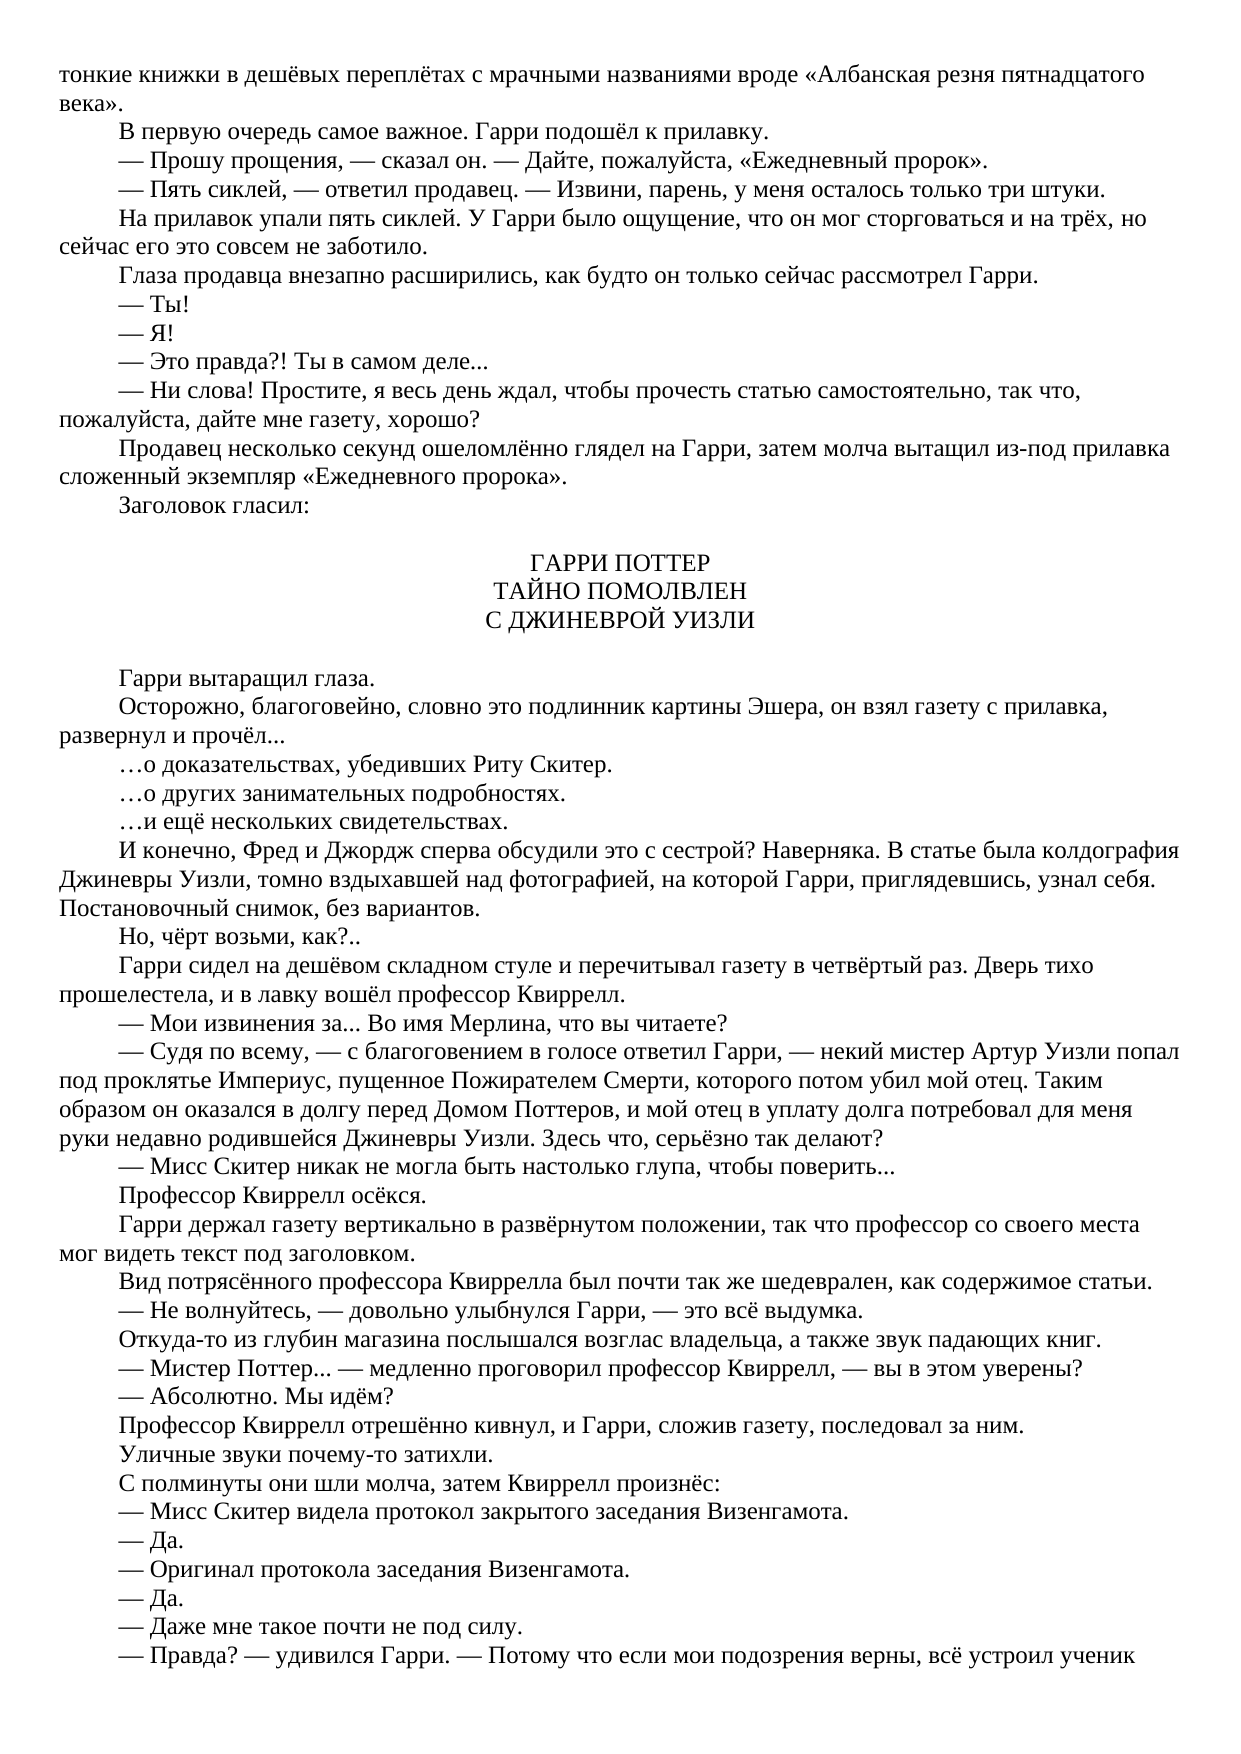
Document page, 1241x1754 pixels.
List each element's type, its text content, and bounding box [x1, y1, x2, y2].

text Продавец несколько секунд ошеломлённо глядел на Гарри, затем молча вытащил из-под прилавка сложенный экземпляр «Ежедневного пророка». [59, 433, 1181, 490]
text С полминуты они шли молча, затем Квиррелл произнёс: [59, 1468, 1181, 1496]
text — Ни слова! Простите, я весь день ждал, чтобы прочесть статью самостоятельно, так что, пожалуйста, дайте мне газету, хорошо? [59, 375, 1181, 433]
text — Абсолютно. Мы идём? [59, 1381, 1181, 1410]
text Профессор Квиррелл осёкся. [59, 1180, 1181, 1209]
text — Прошу прощения, — сказал он. — Дайте, пожалуйста, «Ежедневный пророк». [59, 145, 1181, 174]
text ГАРРИ ПОТТЕР ТАЙНО ПОМОЛВЛЕН С ДЖИНЕВРОЙ УИЗЛИ [59, 548, 1181, 634]
text — Да. [59, 1583, 1181, 1611]
text — Ты! [59, 289, 1181, 318]
text Профессор Квиррелл отрешённо кивнул, и Гарри, сложив газету, последовал за ним. [59, 1410, 1181, 1439]
text — Мистер Поттер... — медленно проговорил профессор Квиррелл, — вы в этом уверены? [59, 1353, 1181, 1381]
text Глаза продавца внезапно расширились, как будто он только сейчас рассмотрел Гарри. [59, 260, 1181, 289]
text На прилавок упали пять сиклей. У Гарри было ощущение, что он мог сторговаться и на трёх, но сейчас его это совсем не заботило. [59, 203, 1181, 260]
text Гарри держал газету вертикально в развёрнутом положении, так что профессор со своего места мог видеть текст под заголовком. [59, 1209, 1181, 1266]
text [59, 59, 1181, 116]
text Уличные звуки почему-то затихли. [59, 1439, 1181, 1468]
text — Оригинал протокола заседания Визенгамота. [59, 1554, 1181, 1583]
text Гарри вытаращил глаза. [59, 663, 1181, 691]
text — Пять сиклей, — ответил продавец. — Извини, парень, у меня осталось только три штуки. [59, 174, 1181, 203]
text Осторожно, благоговейно, словно это подлинник картины Эшера, он взял газету с прилавка, развернул и прочёл... [59, 691, 1181, 749]
text — Мои извинения за... Во имя Мерлина, что вы читаете? [59, 1008, 1181, 1036]
text — Не волнуйтесь, — довольно улыбнулся Гарри, — это всё выдумка. [59, 1295, 1181, 1324]
text — Даже мне такое почти не под силу. [59, 1611, 1181, 1640]
text — Я! [59, 318, 1181, 346]
text …и ещё нескольких свидетельствах. [59, 806, 1181, 835]
text Гарри сидел на дешёвом складном стуле и перечитывал газету в четвёртый раз. Дверь тихо прошелестела, и в лавку вошёл профессор Квиррелл. [59, 950, 1181, 1008]
text Вид потрясённого профессора Квиррелла был почти так же шедеврален, как содержимое статьи. [59, 1266, 1181, 1295]
text …о доказательствах, убедивших Риту Скитер. [59, 749, 1181, 778]
text — Мисс Скитер никак не могла быть настолько глупа, чтобы поверить... [59, 1151, 1181, 1180]
text — Да. [59, 1525, 1181, 1554]
text Но, чёрт возьми, как?.. [59, 921, 1181, 950]
text В первую очередь самое важное. Гарри подошёл к прилавку. [59, 116, 1181, 145]
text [59, 1640, 1181, 1669]
text Откуда-то из глубин магазина послышался возглас владельца, а также звук падающих книг. [59, 1324, 1181, 1353]
text — Мисс Скитер видела протокол закрытого заседания Визенгамота. [59, 1496, 1181, 1525]
text — Судя по всему, — с благоговением в голосе ответил Гарри, — некий мистер Артур Уизли попал под проклятье Империус, пущенное Пожирателем Смерти, которого потом убил мой отец. Таким образом он оказался в долгу перед Домом Поттеров, и мой отец в уплату долга потребовал для меня руки недавно родившейся Джиневры Уизли. Здесь что, серьёзно так делают? [59, 1036, 1181, 1151]
text Заголовок гласил: [59, 490, 1181, 519]
text И конечно, Фред и Джордж сперва обсудили это с сестрой? Наверняка. В статье была колдография Джиневры Уизли, томно вздыхавшей над фотографией, на которой Гарри, приглядевшись, узнал себя. Постановочный снимок, без вариантов. [59, 835, 1181, 921]
text …о других занимательных подробностях. [59, 778, 1181, 806]
text — Это правда?! Ты в самом деле... [59, 346, 1181, 375]
